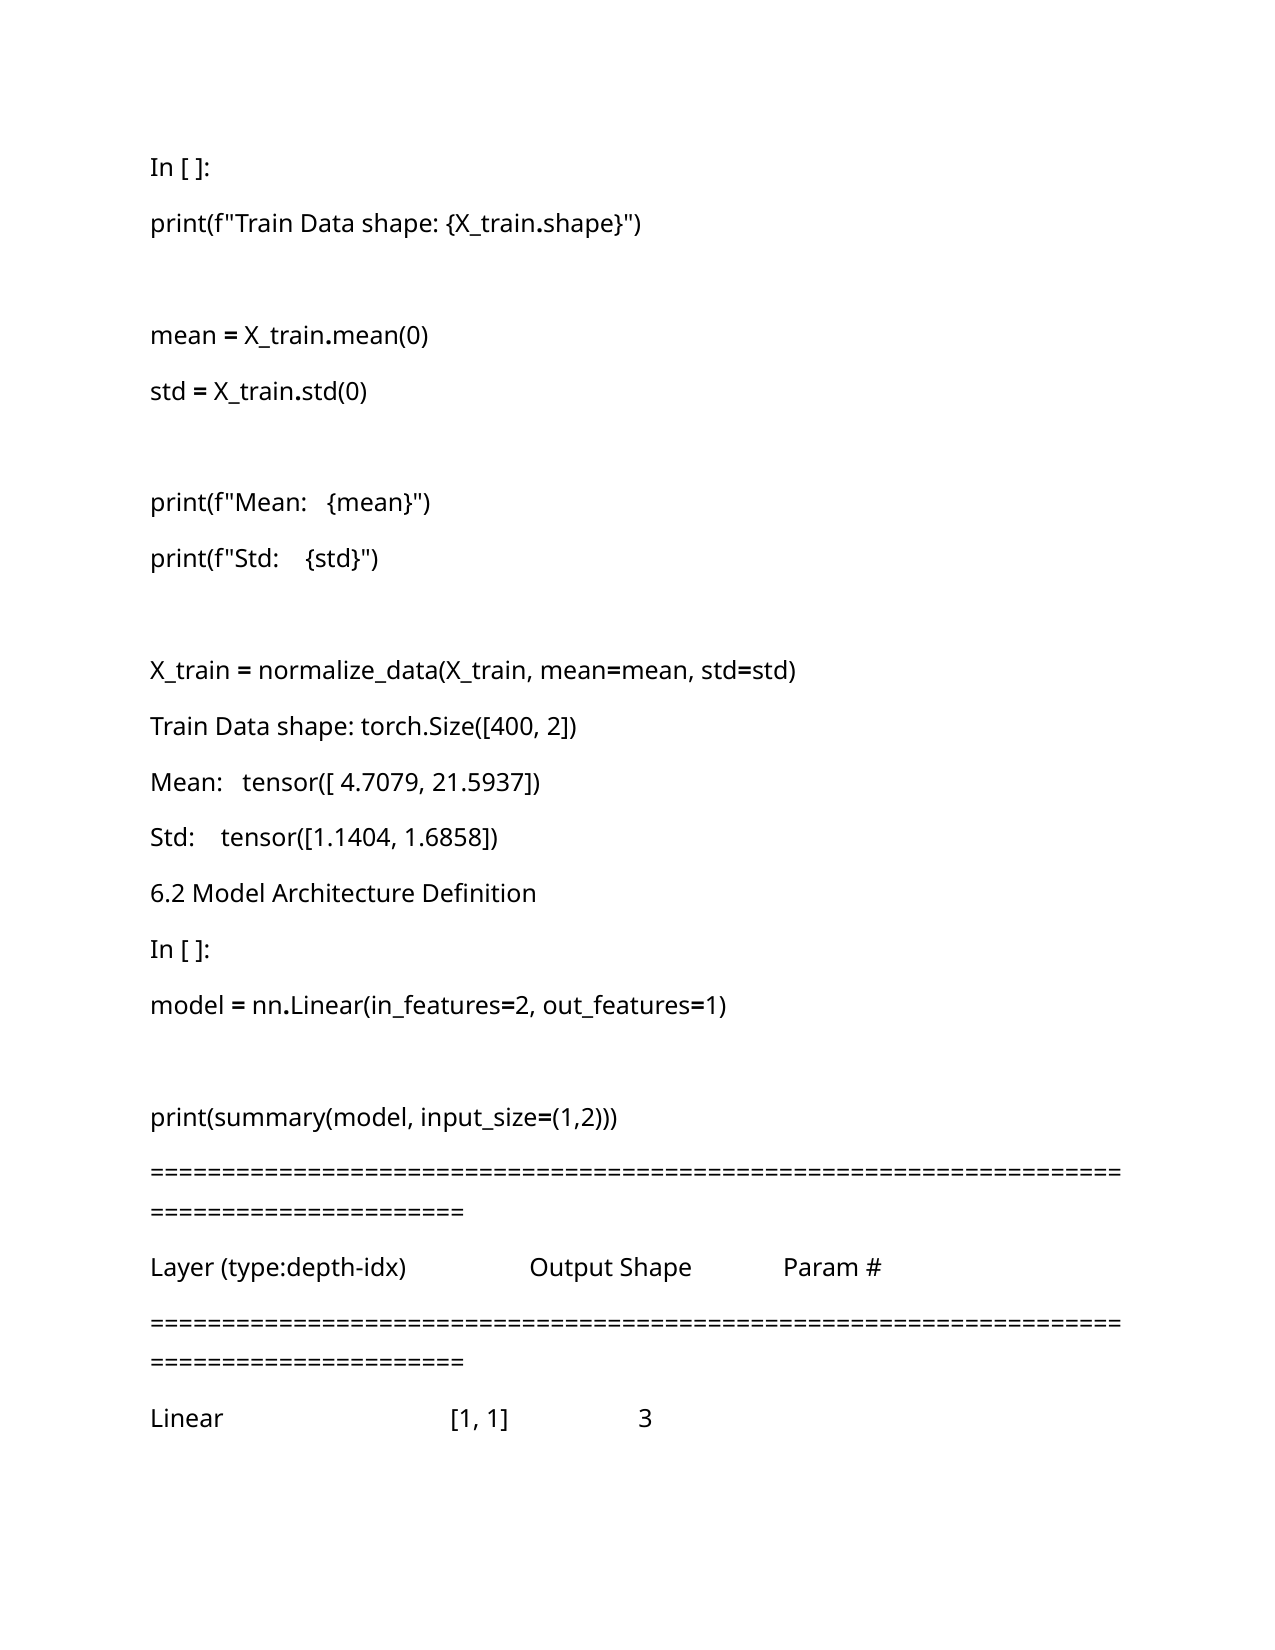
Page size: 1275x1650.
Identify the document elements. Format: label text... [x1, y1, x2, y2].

text print(f"Mean: {mean}") [150, 485, 1125, 519]
text print(summary(model, input_size=(1,2))) [150, 1099, 1125, 1133]
text model = nn.Linear(in_features=2, out_features=1) [150, 987, 1125, 1022]
text print(f"Train Data shape: {X_train.shape}") [150, 206, 1125, 240]
text In [ ]: [150, 150, 1125, 184]
text Layer (type:depth-idx) Output Shape Param # [150, 1250, 1125, 1284]
text std = X_train.std(0) [150, 373, 1125, 407]
text mean = X_train.mean(0) [150, 317, 1125, 352]
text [150, 1306, 1125, 1379]
text In [ ]: [150, 932, 1125, 966]
text 6.2 Model Architecture Definition [150, 876, 1125, 910]
text Train Data shape: torch.Size([400, 2]) [150, 708, 1125, 742]
text Linear [1, 1] 3 [150, 1401, 1125, 1435]
text Mean: tensor([ 4.7079, 21.5937]) [150, 764, 1125, 798]
text Std: tensor([1.1404, 1.6858]) [150, 820, 1125, 854]
text print(f"Std: {std}") [150, 541, 1125, 575]
text X_train = normalize_data(X_train, mean=mean, std=std) [150, 652, 1125, 687]
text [150, 1155, 1125, 1228]
